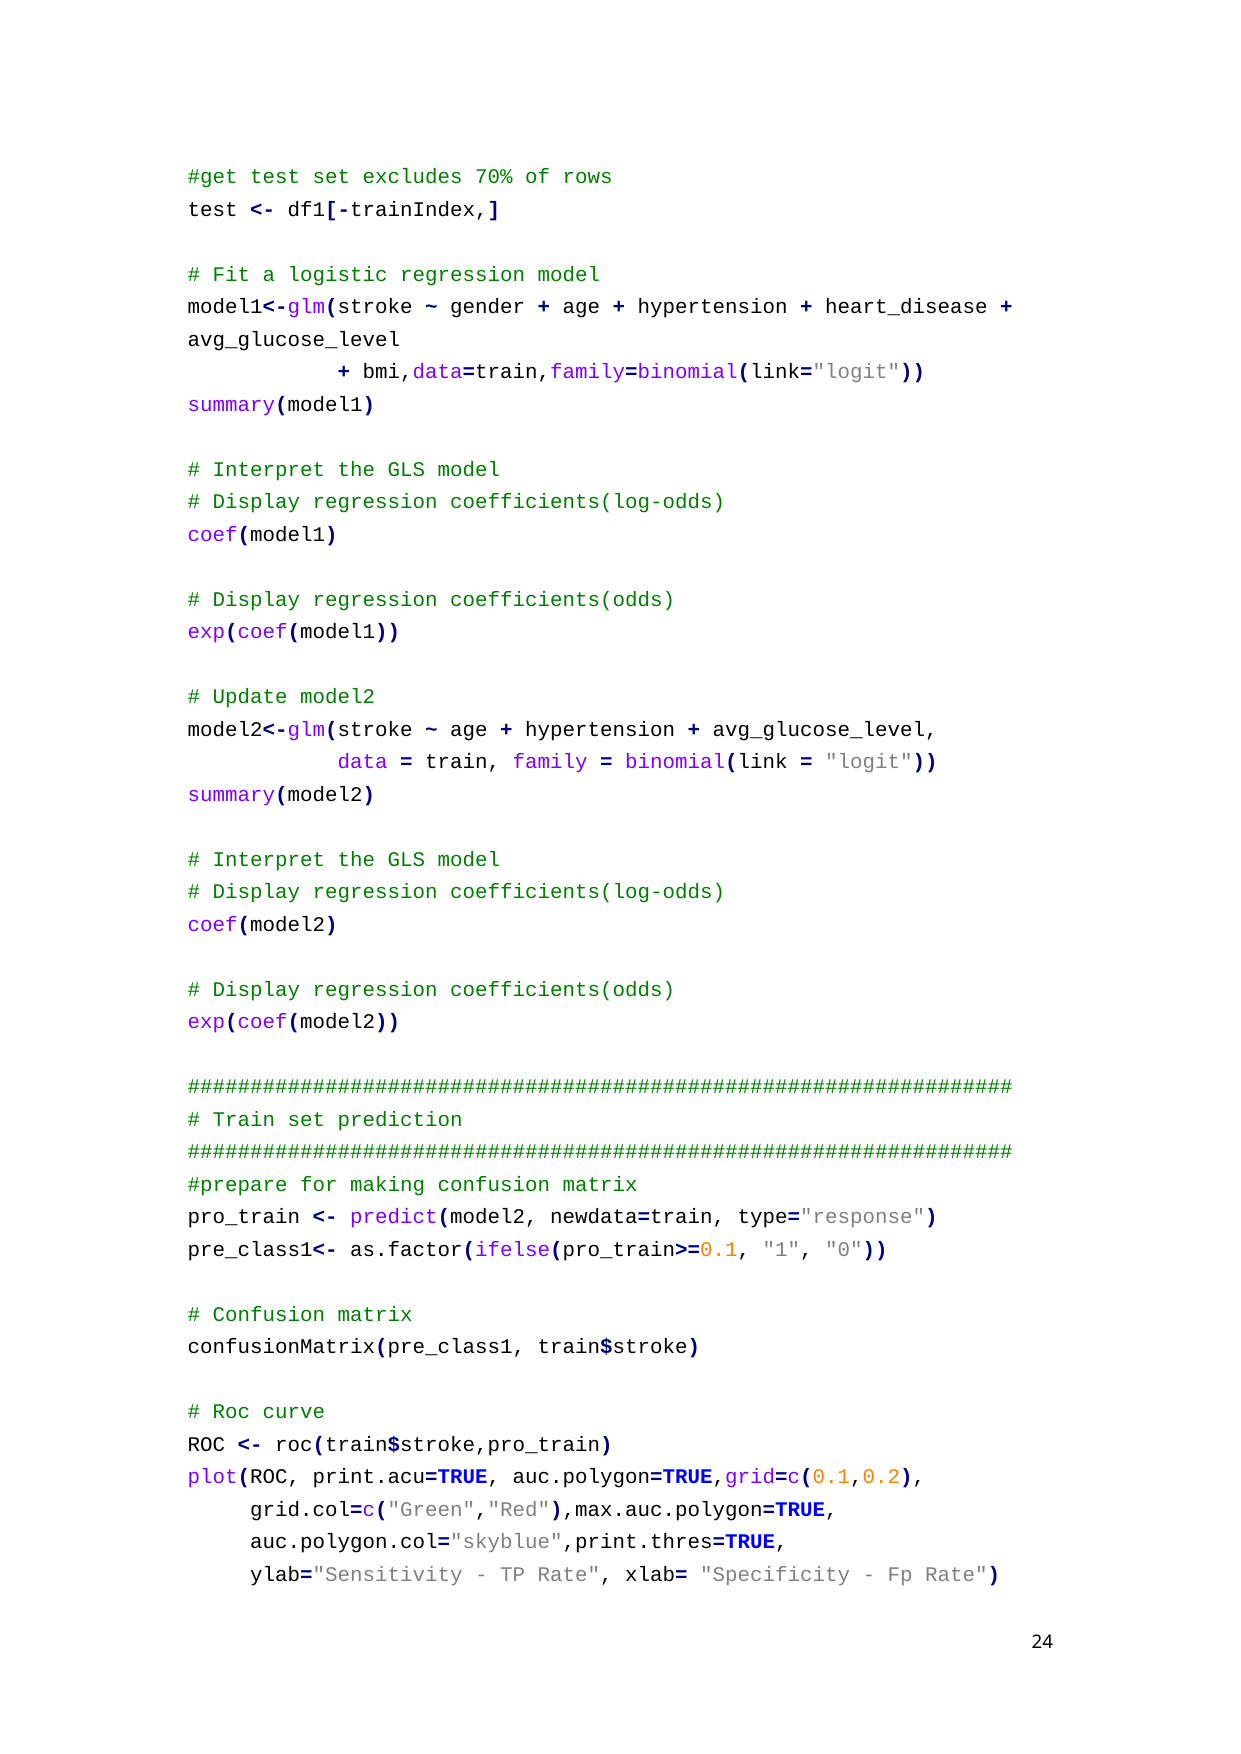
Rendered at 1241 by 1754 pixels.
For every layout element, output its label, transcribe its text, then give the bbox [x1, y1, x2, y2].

text coef(model2) [187, 909, 1053, 942]
text ylab="Sensitivity - TP Rate", xlab= "Specificity - Fp Rate") [187, 1559, 1053, 1592]
text plot(ROC, print.acu=TRUE, auc.polygon=TRUE,grid=c(0.1,0.2), [187, 1462, 1053, 1494]
text test <- df1[-trainIndex,] [187, 194, 1053, 227]
text # Train set prediction [187, 1104, 1053, 1137]
text # Interpret the GLS model [187, 844, 1053, 877]
text ################################################################## [187, 1137, 1053, 1169]
text # Display regression coefficients(odds) [187, 584, 1053, 617]
text #get test set excludes 70% of rows [187, 162, 1053, 194]
text exp(coef(model1)) [187, 617, 1053, 649]
text # Display regression coefficients(odds) [187, 974, 1053, 1007]
text pro_train <- predict(model2, newdata=train, type="response") [187, 1202, 1053, 1234]
text pre_class1<- as.factor(ifelse(pro_train>=0.1, "1", "0")) [187, 1234, 1053, 1267]
text # Fit a logistic regression model [187, 259, 1053, 292]
text + bmi,data=train,family=binomial(link="logit")) [187, 357, 1053, 389]
text # Display regression coefficients(log-odds) [187, 487, 1053, 519]
text coef(model1) [187, 519, 1053, 552]
text grid.col=c("Green","Red"),max.auc.polygon=TRUE, [187, 1494, 1053, 1527]
text ################################################################## [187, 1072, 1053, 1104]
text exp(coef(model2)) [187, 1007, 1053, 1039]
text summary(model1) [187, 389, 1053, 422]
text #prepare for making confusion matrix [187, 1169, 1053, 1202]
text # Confusion matrix [187, 1299, 1053, 1332]
text model1<-glm(stroke ~ gender + age + hypertension + heart_disease + avg_glucose_level [187, 292, 1053, 357]
text # Roc curve [187, 1397, 1053, 1429]
text # Update model2 [187, 682, 1053, 714]
text # Display regression coefficients(log-odds) [187, 877, 1053, 909]
text ROC <- roc(train$stroke,pro_train) [187, 1429, 1053, 1462]
text # Interpret the GLS model [187, 454, 1053, 487]
text confusionMatrix(pre_class1, train$stroke) [187, 1332, 1053, 1364]
text summary(model2) [187, 779, 1053, 812]
text auc.polygon.col="skyblue",print.thres=TRUE, [187, 1527, 1053, 1559]
text model2<-glm(stroke ~ age + hypertension + avg_glucose_level, [187, 714, 1053, 747]
text data = train, family = binomial(link = "logit")) [187, 747, 1053, 779]
